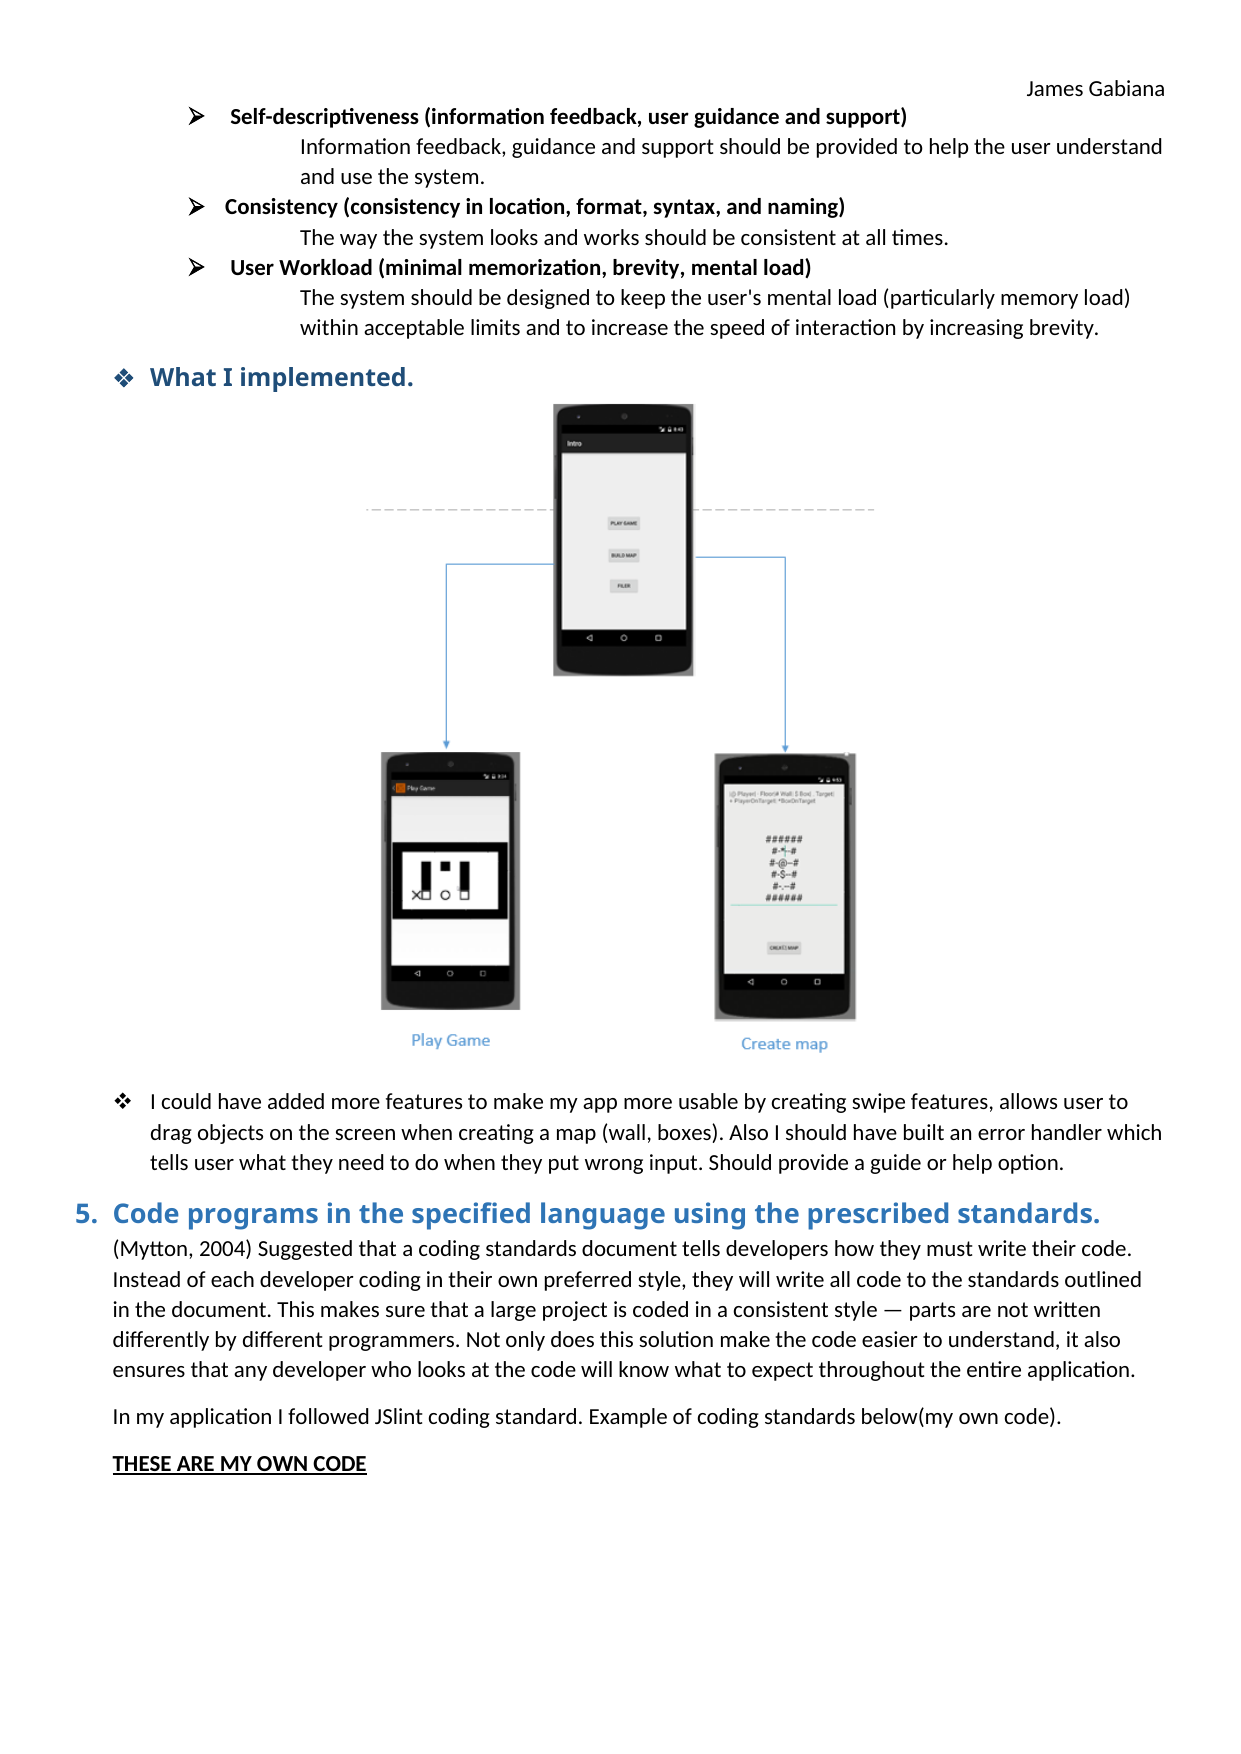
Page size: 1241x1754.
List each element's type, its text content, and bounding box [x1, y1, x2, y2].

list Consistency (consistency in location, format, syntax, and naming) [187, 192, 1165, 220]
list I could have added more features to make my app more usable by creating swipe features, allows user to drag objects on the screen when creating a map (wall, boxes). Also I should have built an error handler which tells user what they need to do when they put wrong input. Should provide a guide or help option. [112, 1087, 1165, 1176]
text Suggested that a coding standards document tells developers how they must write their code. Instead of each developer coding in their own preferred style, they will write all code to the standards outlined in the document. This makes sure that a large project is coded in a consistent style — parts are not written differently by different programmers. Not only does this solution make the code easier to understand, it also ensures that any developer who looks at the code will know what to expect throughout the entire application. [112, 1234, 1165, 1383]
list User Workload (minimal memorization, brevity, mental load) [187, 253, 1165, 281]
list Self-descriptiveness (information feedback, user guidance and support) [187, 102, 1165, 130]
picture [366, 396, 875, 1069]
subtitle What I implemented. [112, 360, 1165, 394]
list Information feedback, guidance and support should be provided to help the user understand and use the system. [300, 132, 1165, 190]
list The system should be designed to keep the user's mental load (particularly memory load) within acceptable limits and to increase the speed of interaction by increasing brevity. [300, 283, 1165, 341]
list The way the system looks and works should be consistent at all times. [225, 223, 1165, 251]
subtitle Code programs in the specified language using the prescribed standards. [75, 1195, 1165, 1232]
text THESE ARE MY OWN CODE [75, 1449, 1165, 1477]
text In my application I followed JSlint coding standard. Example of coding standards below(my own code). [75, 1402, 1165, 1430]
